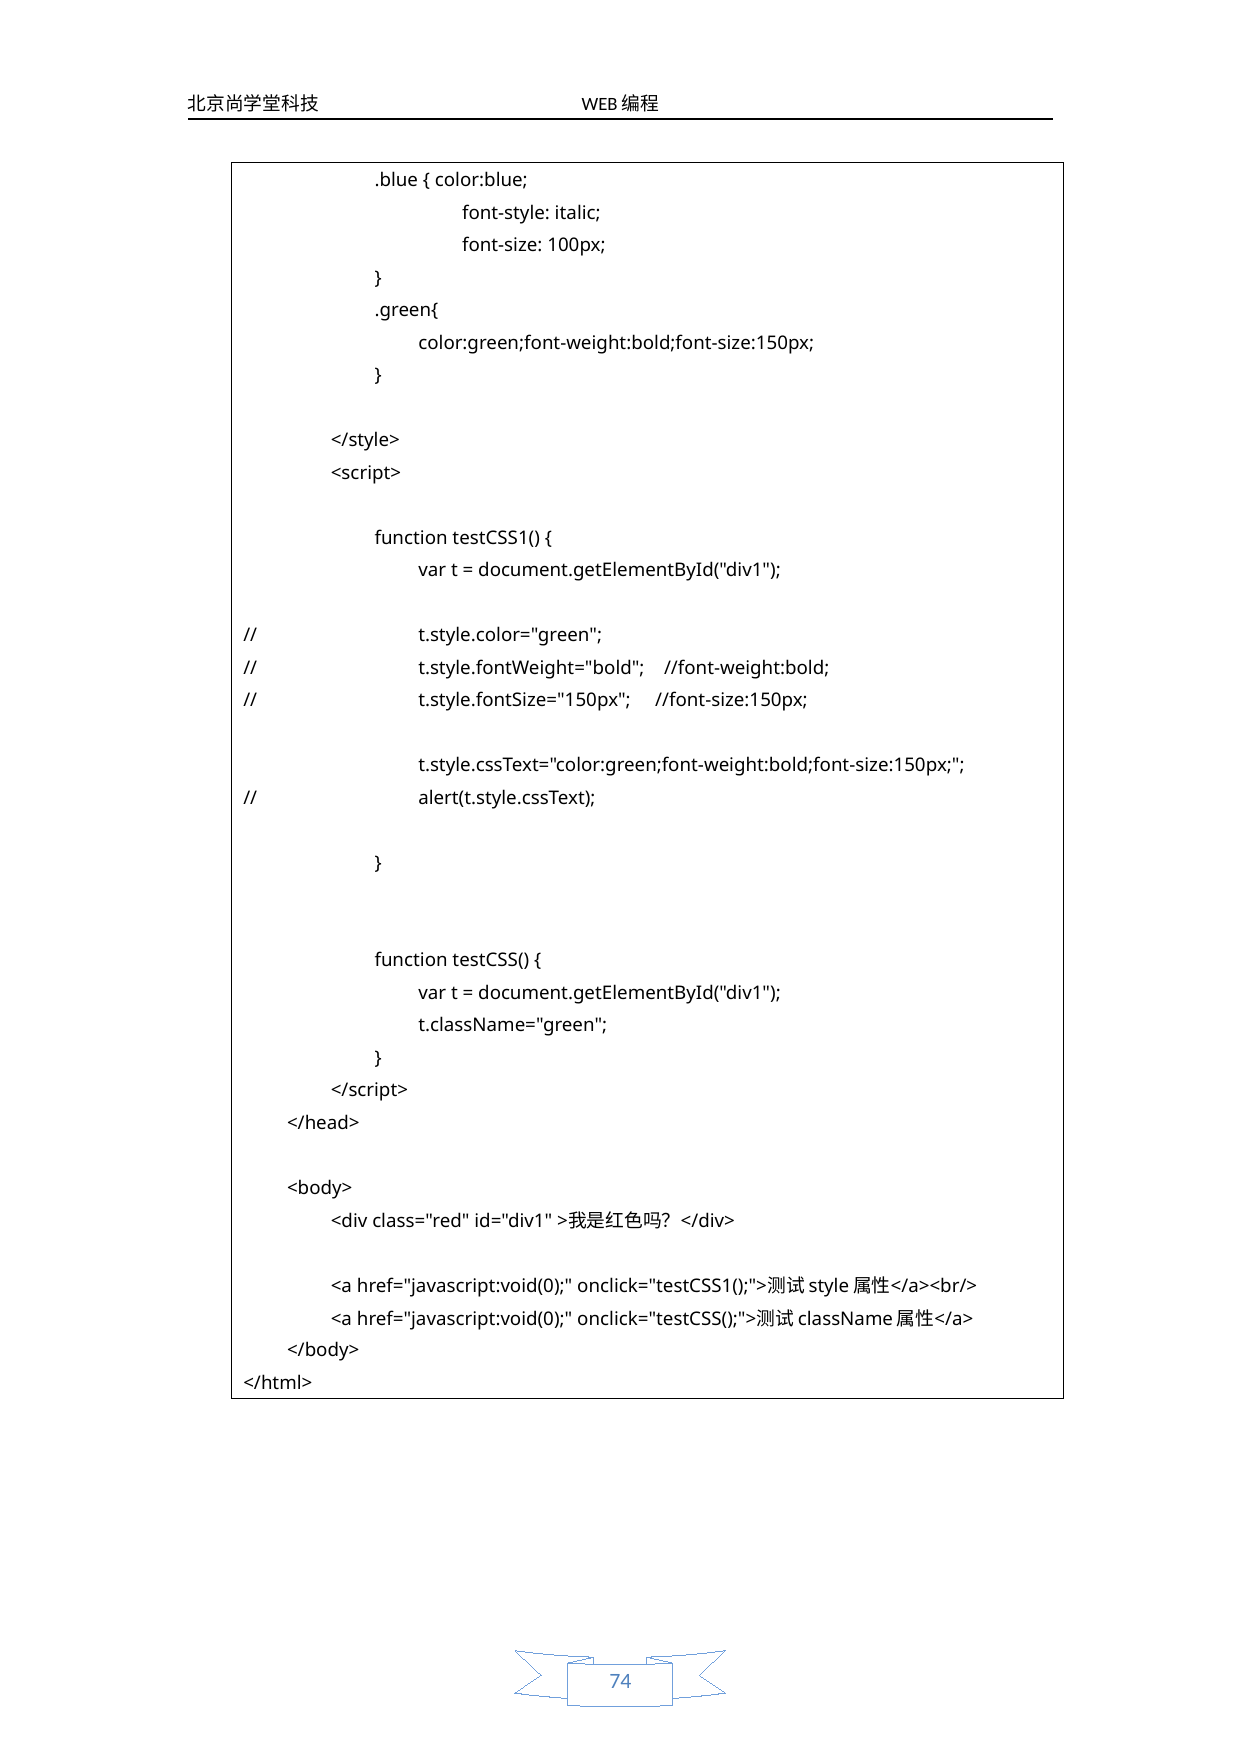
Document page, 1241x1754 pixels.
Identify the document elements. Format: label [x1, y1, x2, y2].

table_header [232, 163, 1063, 1398]
